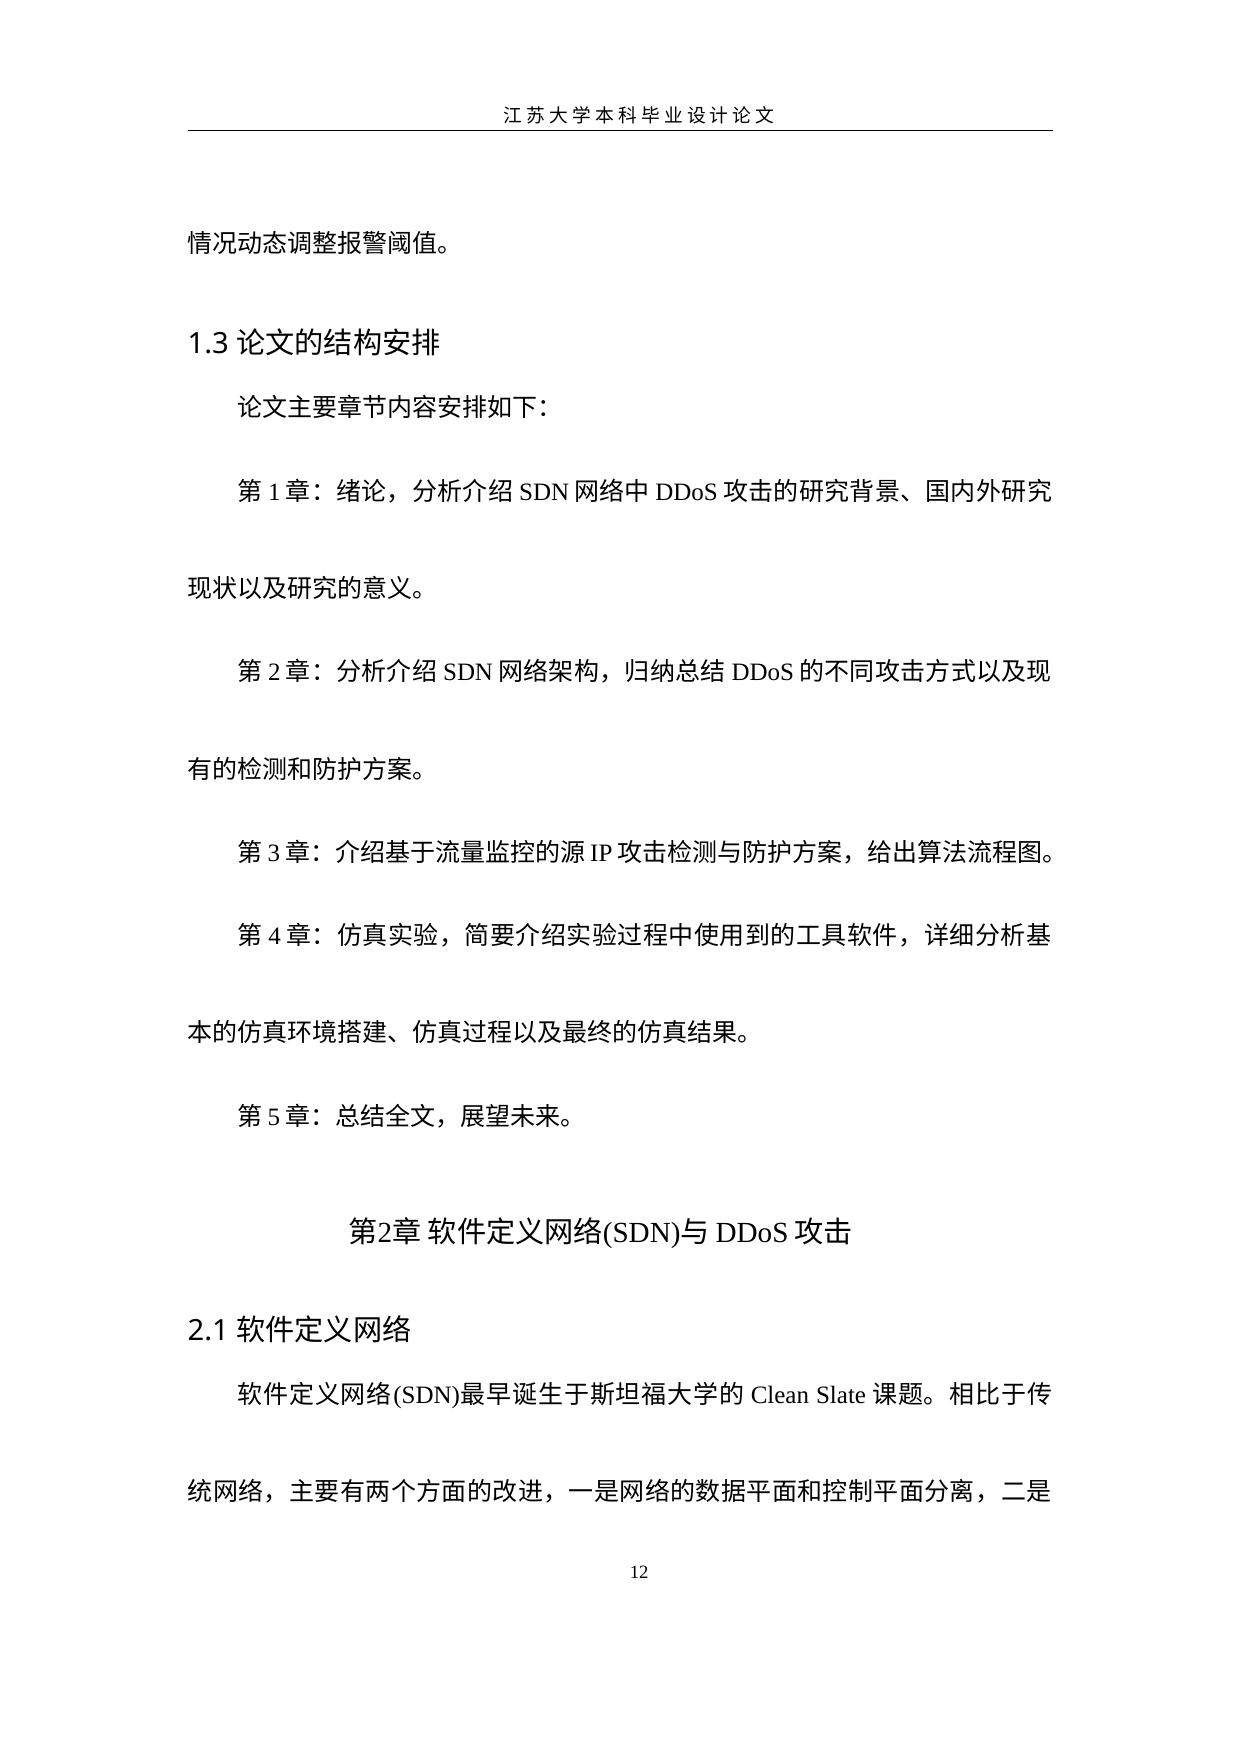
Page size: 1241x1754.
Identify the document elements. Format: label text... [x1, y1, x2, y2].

text 第1章：绪论，分析介绍SDN网络中DDoS攻击的研究背景、国内外研究现状以及研究的意义。 [187, 457, 1053, 619]
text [187, 1360, 1053, 1522]
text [187, 209, 1053, 274]
text 第4章：仿真实验，简要介绍实验过程中使用到的工具软件，详细分析基本的仿真环境搭建、仿真过程以及最终的仿真结果。 [187, 901, 1053, 1063]
text 论文的结构安排 [187, 308, 1053, 373]
text 软件定义网络(SDN)与DDoS攻击 [187, 1197, 1053, 1262]
text 软件定义网络 [187, 1295, 1053, 1360]
text 第2章：分析介绍SDN网络架构，归纳总结DDoS的不同攻击方式以及现有的检测和防护方案。 [187, 637, 1053, 800]
text 论文主要章节内容安排如下： [187, 373, 1053, 438]
text 第3章：介绍基于流量监控的源IP攻击检测与防护方案，给出算法流程图。 [187, 818, 1053, 883]
text 第5章：总结全文，展望未来。 [187, 1082, 1053, 1147]
